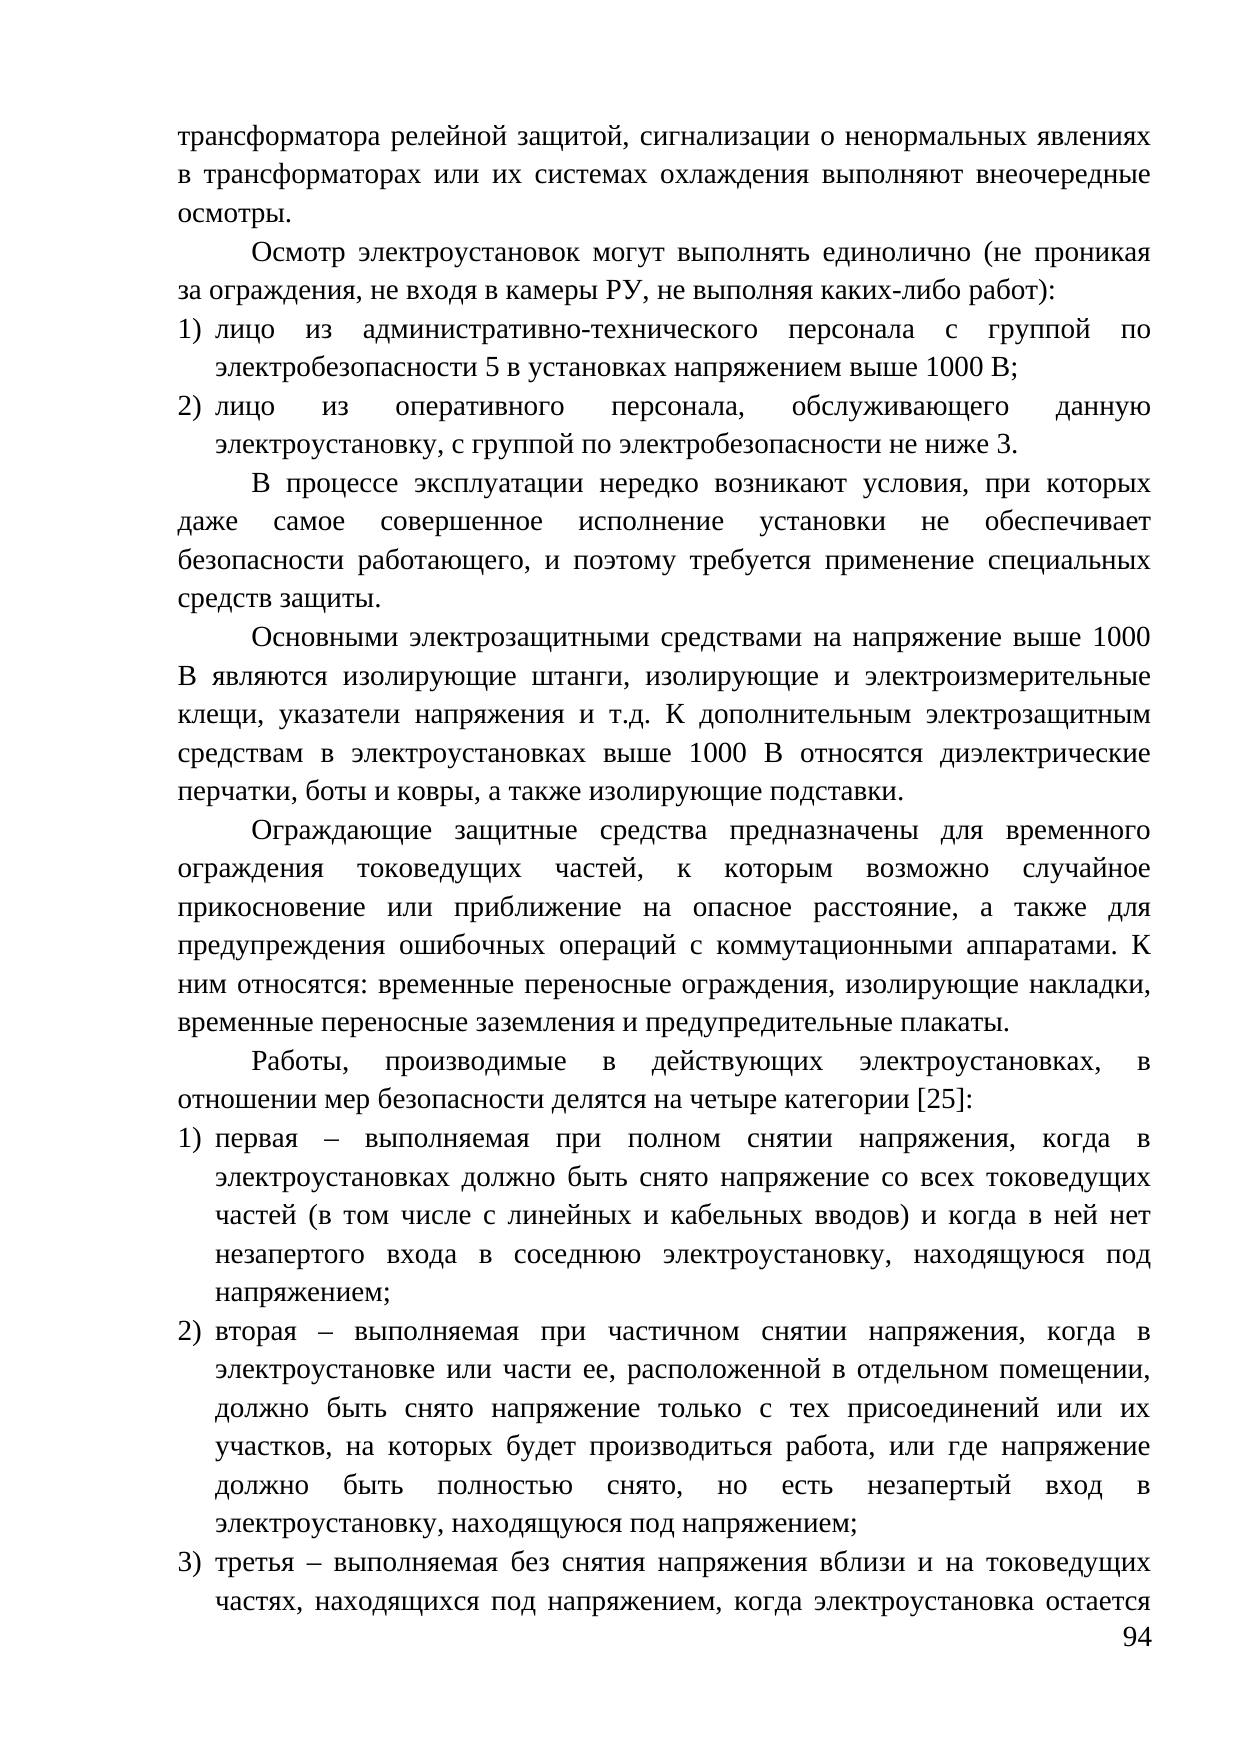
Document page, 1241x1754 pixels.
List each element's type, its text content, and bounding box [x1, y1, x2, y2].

list лицо из оперативного персонала, обслуживающего данную электроустановку, с группой по электробезопасности не ниже 3. [177, 388, 1152, 460]
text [177, 118, 1152, 229]
text Работы, производимые в действующих электроустановках, в отношении мер безопасности делятся на четыре категории [25]: [177, 1043, 1152, 1115]
list лицо из административно-технического персонала с группой по электробезопасности 5 в установках напряжением выше 1000 В; [177, 311, 1152, 383]
list вторая – выполняемая при частичном снятии напряжения, когда в электроустановке или части ее, расположенной в отдельном помещении, должно быть снято напряжение только с тех присоединений или их участков, на которых будет производиться работа, или где напряжение должно быть полностью снято, но есть незапертый вход в электроустановку, находящуюся под напряжением; [177, 1313, 1152, 1539]
text Основными электрозащитными средствами на напряжение выше 1000 В являются изолирующие штанги, изолирующие и электроизмерительные клещи, указатели напряжения и т.д. К дополнительным электрозащитным средствам в электроустановках выше 1000 В относятся диэлектрические перчатки, боты и ковры, а также изолирующие подставки. [177, 619, 1152, 807]
text В процессе эксплуатации нередко возникают условия, при которых даже самое совершенное исполнение установки не обеспечивает безопасности работающего, и поэтому требуется применение специальных средств защиты. [177, 465, 1152, 614]
text Ограждающие защитные средства предназначены для временного ограждения токоведущих частей, к которым возможно случайное прикосновение или приближение на опасное расстояние, а также для предупреждения ошибочных операций с коммутационными аппаратами. К ним относятся: временные переносные ограждения, изолирующие накладки, временные переносные заземления и предупредительные плакаты. [177, 812, 1152, 1038]
text Осмотр электроустановок могут выполнять единолично (не проникая за ограждения, не входя в камеры РУ, не выполняя каких-либо работ): [177, 234, 1152, 306]
list первая – выполняемая при полном снятии напряжения, когда в электроустановках должно быть снято напряжение со всех токоведущих частей (в том числе с линейных и кабельных вводов) и когда в ней нет незапертого входа в соседнюю электроустановку, находящуюся под напряжением; [177, 1120, 1152, 1308]
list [177, 1544, 1152, 1616]
